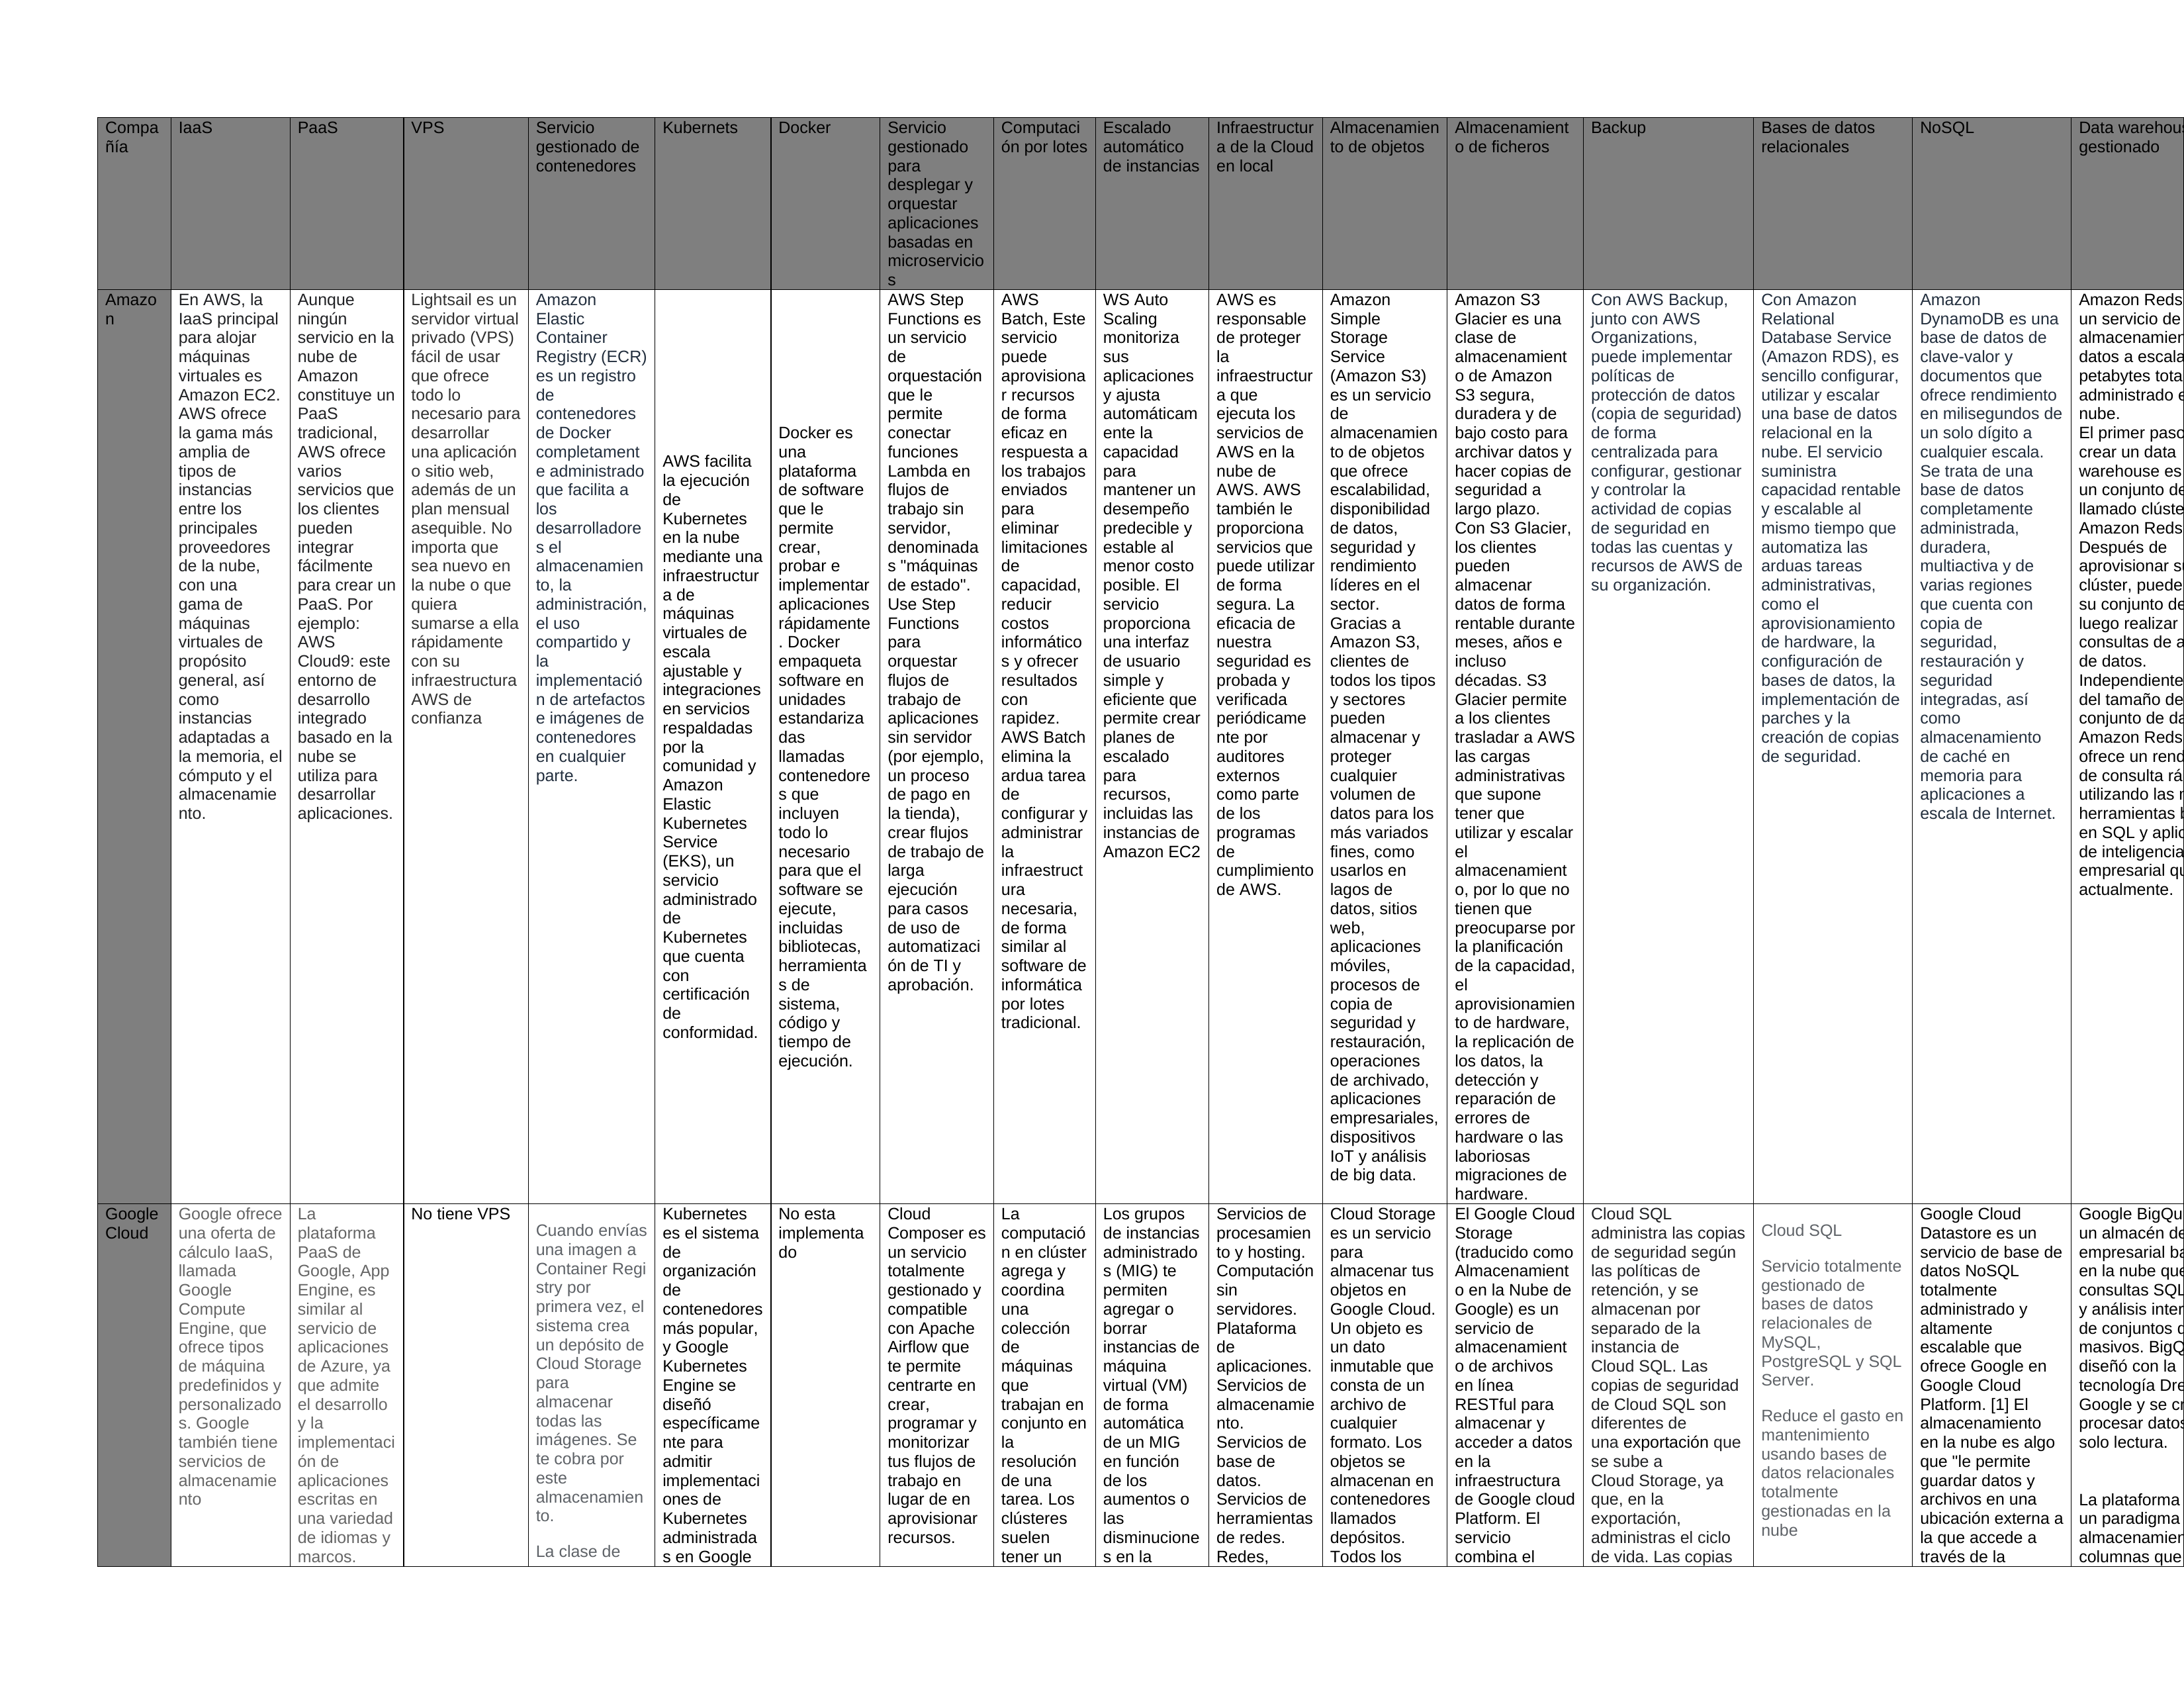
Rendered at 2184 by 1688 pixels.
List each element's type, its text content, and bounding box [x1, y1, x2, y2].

table_header Servicio gestionado de contenedores [529, 118, 655, 289]
table_cell En AWS, la IaaS principal para alojar máquinas virtuales es Amazon EC2. AWS ofrece la gama más amplia de tipos de instancias entre los principales proveedores de la nube, con una gama de máquinas virtuales de propósito general, así como instancias adaptadas a la memoria, el cómputo y el almacenamiento. [171, 290, 290, 1203]
table_header VPS [404, 118, 528, 289]
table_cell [1584, 1204, 1753, 1566]
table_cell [2071, 1204, 2183, 1566]
table_header NoSQL [1913, 118, 2071, 289]
table_header Backup [1584, 118, 1753, 289]
table_header Escalado automático de instancias [1096, 118, 1208, 289]
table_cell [529, 1204, 655, 1566]
table_cell AWS facilita la ejecución de Kubernetes en la nube mediante una infraestructura de máquinas virtuales de escala ajustable y integraciones en servicios respaldadas por la comunidad y Amazon Elastic Kubernetes Service (EKS), un servicio administrado de Kubernetes que cuenta con certificación de conformidad. [655, 290, 770, 1203]
table_cell Google Cloud [98, 1204, 171, 1566]
table_cell AWS Step Functions es un servicio de orquestación que le permite conectar funciones Lambda en flujos de trabajo sin servidor, denominadas "máquinas de estado". Use Step Functions para orquestar flujos de trabajo de aplicaciones sin servidor (por ejemplo, un proceso de pago en la tienda), crear flujos de trabajo de larga ejecución para casos de uso de automatización de TI y aprobación. [880, 290, 993, 1203]
table_cell Amazon S3 Glacier es una clase de almacenamiento de Amazon S3 segura, duradera y de bajo costo para archivar datos y hacer copias de seguridad a largo plazo. Con S3 Glacier, los clientes pueden almacenar datos de forma rentable durante meses, años e incluso décadas. S3 Glacier permite a los clientes trasladar a AWS las cargas administrativas que supone tener que utilizar y escalar el almacenamiento, por lo que no tienen que preocuparse por la planificación de la capacidad, el aprovisionamiento de hardware, la replicación de los datos, la detección y reparación de errores de hardware o las laboriosas migraciones de hardware. [1447, 290, 1583, 1203]
table_header Data warehouse gestionado [2071, 118, 2183, 289]
table_cell Lightsail es un servidor virtual privado (VPS) fácil de usar que ofrece todo lo necesario para desarrollar una aplicación o sitio web, además de un plan mensual asequible. No importa que sea nuevo en la nube o que quiera sumarse a ella rápidamente con su infraestructura AWS de confianza [404, 290, 528, 1203]
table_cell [1096, 1204, 1208, 1566]
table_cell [291, 1204, 403, 1566]
table_header Almacenamiento de ficheros [1447, 118, 1583, 289]
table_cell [1913, 1204, 2071, 1566]
table_header Infraestructura de la Cloud en local [1209, 118, 1322, 289]
table_header Servicio gestionado para desplegar y orquestar aplicaciones basadas en microservicios [880, 118, 993, 289]
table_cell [880, 1204, 993, 1566]
table_cell Amazon [98, 290, 171, 1203]
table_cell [994, 1204, 1095, 1566]
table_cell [1209, 1204, 1322, 1566]
table_cell Amazon Redshift es un servicio de almacenamiento de datos a escala de petabytes totalmente administrado en la nube. El primer paso para crear un data warehouse es lanzar un conjunto de nodos, llamado clúster de Amazon Redshift. Después de aprovisionar su clúster, puede cargar su conjunto de datos y luego realizar consultas de análisis de datos. Independientemente del tamaño del conjunto de datos, Amazon Redshift ofrece un rendimiento de consulta rápido utilizando las mismas herramientas basadas en SQL y aplicaciones de inteligencia empresarial que utiliza actualmente. [2071, 290, 2183, 1203]
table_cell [772, 1204, 880, 1566]
table_cell Docker es una plataforma de software que le permite crear, probar e implementar aplicaciones rápidamente. Docker empaqueta software en unidades estandarizadas llamadas contenedores que incluyen todo lo necesario para que el software se ejecute, incluidas bibliotecas, herramientas de sistema, código y tiempo de ejecución. [772, 290, 880, 1203]
table_header Almacenamiento de objetos [1323, 118, 1447, 289]
table_cell Con Amazon Relational Database Service (Amazon RDS), es sencillo configurar, utilizar y escalar una base de datos relacional en la nube. El servicio suministra capacidad rentable y escalable al mismo tiempo que automatiza las arduas tareas administrativas, como el aprovisionamiento de hardware, la configuración de bases de datos, la implementación de parches y la creación de copias de seguridad. [1754, 290, 1912, 1203]
table_cell Con AWS Backup, junto con AWS Organizations, puede implementar políticas de protección de datos (copia de seguridad) de forma centralizada para configurar, gestionar y controlar la actividad de copias de seguridad en todas las cuentas y recursos de AWS de su organización. [1584, 290, 1753, 1203]
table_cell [1323, 1204, 1447, 1566]
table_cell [655, 1204, 770, 1566]
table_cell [1447, 1204, 1583, 1566]
table_header PaaS [291, 118, 403, 289]
table_cell Amazon Elastic Container Registry (ECR) es un registro de contenedores de Docker completamente administrado que facilita a los desarrolladores el almacenamiento, la administración, el uso compartido y la implementación de artefactos e imágenes de contenedores en cualquier parte. [529, 290, 655, 1203]
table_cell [1754, 1204, 1912, 1566]
table_header Kubernets [655, 118, 770, 289]
table_header Docker [772, 118, 880, 289]
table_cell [171, 1204, 290, 1566]
table_header Compañía [98, 118, 171, 289]
table_header Bases de datos relacionales [1754, 118, 1912, 289]
table_cell Amazon Simple Storage Service (Amazon S3) es un servicio de almacenamiento de objetos que ofrece escalabilidad, disponibilidad de datos, seguridad y rendimiento líderes en el sector. Gracias a Amazon S3, clientes de todos los tipos y sectores pueden almacenar y proteger cualquier volumen de datos para los más variados fines, como usarlos en lagos de datos, sitios web, aplicaciones móviles, procesos de copia de seguridad y restauración, operaciones de archivado, aplicaciones empresariales, dispositivos IoT y análisis de big data. [1323, 290, 1447, 1203]
table_cell AWS es responsable de proteger la infraestructura que ejecuta los servicios de AWS en la nube de AWS. AWS también le proporciona servicios que puede utilizar de forma segura. La eficacia de nuestra seguridad es probada y verificada periódicamente por auditores externos como parte de los programas de cumplimiento de AWS. [1209, 290, 1322, 1203]
table_header IaaS [171, 118, 290, 289]
table_cell Aunque ningún servicio en la nube de Amazon constituye un PaaS tradicional, AWS ofrece varios servicios que los clientes pueden integrar fácilmente para crear un PaaS. Por ejemplo: AWS Cloud9: este entorno de desarrollo integrado basado en la nube se utiliza para desarrollar aplicaciones. [291, 290, 403, 1203]
table_cell Amazon DynamoDB es una base de datos de clave-valor y documentos que ofrece rendimiento en milisegundos de un solo dígito a cualquier escala. Se trata de una base de datos completamente administrada, duradera, multiactiva y de varias regiones que cuenta con copia de seguridad, restauración y seguridad integradas, así como almacenamiento de caché en memoria para aplicaciones a escala de Internet. [1913, 290, 2071, 1203]
table_cell WS Auto Scaling monitoriza sus aplicaciones y ajusta automáticamente la capacidad para mantener un desempeño predecible y estable al menor costo posible. El servicio proporciona una interfaz de usuario simple y eficiente que permite crear planes de escalado para recursos, incluidas las instancias de Amazon EC2 [1096, 290, 1208, 1203]
table_cell AWS Batch, Este servicio puede aprovisionar recursos de forma eficaz en respuesta a los trabajos enviados para eliminar limitaciones de capacidad, reducir costos informáticos y ofrecer resultados con rapidez. AWS Batch elimina la ardua tarea de configurar y administrar la infraestructura necesaria, de forma similar al software de informática por lotes tradicional. [994, 290, 1095, 1203]
table_header Computación por lotes [994, 118, 1095, 289]
table_cell No tiene VPS [404, 1204, 528, 1566]
